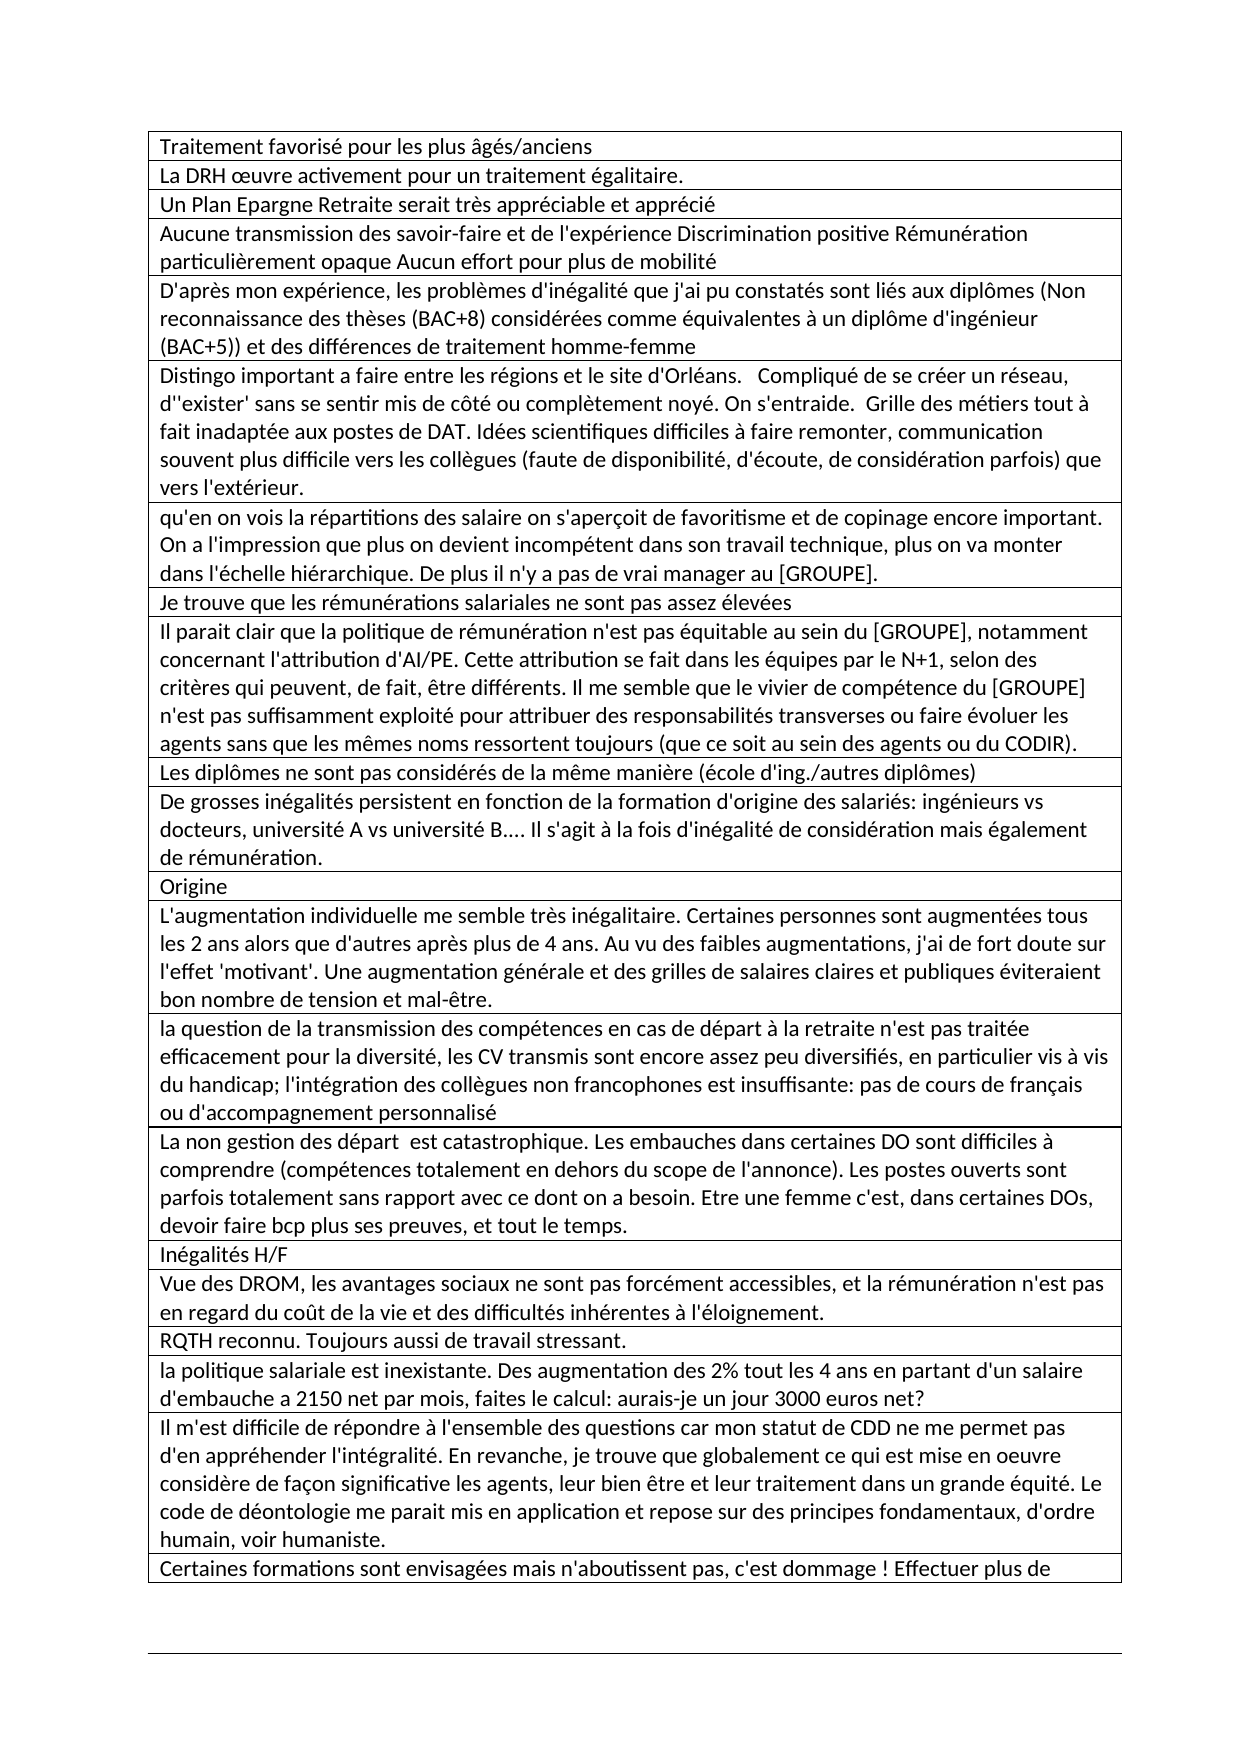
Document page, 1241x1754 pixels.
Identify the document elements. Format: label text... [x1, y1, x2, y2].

table_cell Inégalités H/F [149, 1241, 1121, 1268]
table_cell Vue des DROM, les avantages sociaux ne sont pas forcément accessibles, et la rémunération n'est pas en regard du coût de la vie et des difficultés inhérentes à l'éloignement. [149, 1270, 1121, 1326]
table_cell Il m'est difficile de répondre à l'ensemble des questions car mon statut de CDD ne me permet pas d'en appréhender l'intégralité. En revanche, je trouve que globalement ce qui est mise en oeuvre considère de façon significative les agents, leur bien être et leur traitement dans un grande équité. Le code de déontologie me parait mis en application et repose sur des principes fondamentaux, d'ordre humain, voir humaniste. [149, 1413, 1121, 1553]
table_cell Les diplômes ne sont pas considérés de la même manière (école d'ing./autres diplômes) [149, 758, 1121, 786]
table_cell La non gestion des départ est catastrophique. Les embauches dans certaines DO sont difficiles à comprendre (compétences totalement en dehors du scope de l'annonce). Les postes ouverts sont parfois totalement sans rapport avec ce dont on a besoin. Etre une femme c'est, dans certaines DOs, devoir faire bcp plus ses preuves, et tout le temps. [149, 1128, 1121, 1239]
table_cell Il parait clair que la politique de rémunération n'est pas équitable au sein du [GROUPE], notamment concernant l'attribution d'AI/PE. Cette attribution se fait dans les équipes par le N+1, selon des critères qui peuvent, de fait, être différents. Il me semble que le vivier de compétence du [GROUPE] n'est pas suffisamment exploité pour attribuer des responsabilités transverses ou faire évoluer les agents sans que les mêmes noms ressortent toujours (que ce soit au sein des agents ou du CODIR). [149, 617, 1121, 757]
table_cell Traitement favorisé pour les plus âgés/anciens [149, 132, 1121, 160]
table_cell Origine [149, 872, 1121, 900]
table_cell Je trouve que les rémunérations salariales ne sont pas assez élevées [149, 588, 1121, 616]
table_cell Aucune transmission des savoir-faire et de l'expérience Discrimination positive Rémunération particulièrement opaque Aucun effort pour plus de mobilité [149, 219, 1121, 275]
table_cell La DRH œuvre activement pour un traitement égalitaire. [149, 161, 1121, 189]
table_cell la question de la transmission des compétences en cas de départ à la retraite n'est pas traitée efficacement pour la diversité, les CV transmis sont encore assez peu diversifiés, en particulier vis à vis du handicap; l'intégration des collègues non francophones est insuffisante: pas de cours de français ou d'accompagnement personnalisé [149, 1014, 1121, 1126]
table_cell Distingo important a faire entre les régions et le site d'Orléans. Compliqué de se créer un réseau, d''exister' sans se sentir mis de côté ou complètement noyé. On s'entraide. Grille des métiers tout à fait inadaptée aux postes de DAT. Idées scientifiques difficiles à faire remonter, communication souvent plus difficile vers les collègues (faute de disponibilité, d'écoute, de considération parfois) que vers l'extérieur. [149, 361, 1121, 502]
table_cell qu'en on vois la répartitions des salaire on s'aperçoit de favoritisme et de copinage encore important. On a l'impression que plus on devient incompétent dans son travail technique, plus on va monter dans l'échelle hiérarchique. De plus il n'y a pas de vrai manager au [GROUPE]. [149, 503, 1121, 587]
table_cell De grosses inégalités persistent en fonction de la formation d'origine des salariés: ingénieurs vs docteurs, université A vs université B.... Il s'agit à la fois d'inégalité de considération mais également de rémunération. [149, 787, 1121, 871]
table_cell Un Plan Epargne Retraite serait très appréciable et apprécié [149, 190, 1121, 218]
table_cell la politique salariale est inexistante. Des augmentation des 2% tout les 4 ans en partant d'un salaire d'embauche a 2150 net par mois, faites le calcul: aurais-je un jour 3000 euros net? [149, 1356, 1121, 1412]
table_cell D'après mon expérience, les problèmes d'inégalité que j'ai pu constatés sont liés aux diplômes (Non reconnaissance des thèses (BAC+8) considérées comme équivalentes à un diplôme d'ingénieur (BAC+5)) et des différences de traitement homme-femme [149, 276, 1121, 360]
table_cell RQTH reconnu. Toujours aussi de travail stressant. [149, 1327, 1121, 1355]
table_cell L'augmentation individuelle me semble très inégalitaire. Certaines personnes sont augmentées tous les 2 ans alors que d'autres après plus de 4 ans. Au vu des faibles augmentations, j'ai de fort doute sur l'effet 'motivant'. Une augmentation générale et des grilles de salaires claires et publiques éviteraient bon nombre de tension et mal-être. [149, 901, 1121, 1013]
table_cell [149, 1554, 1121, 1582]
